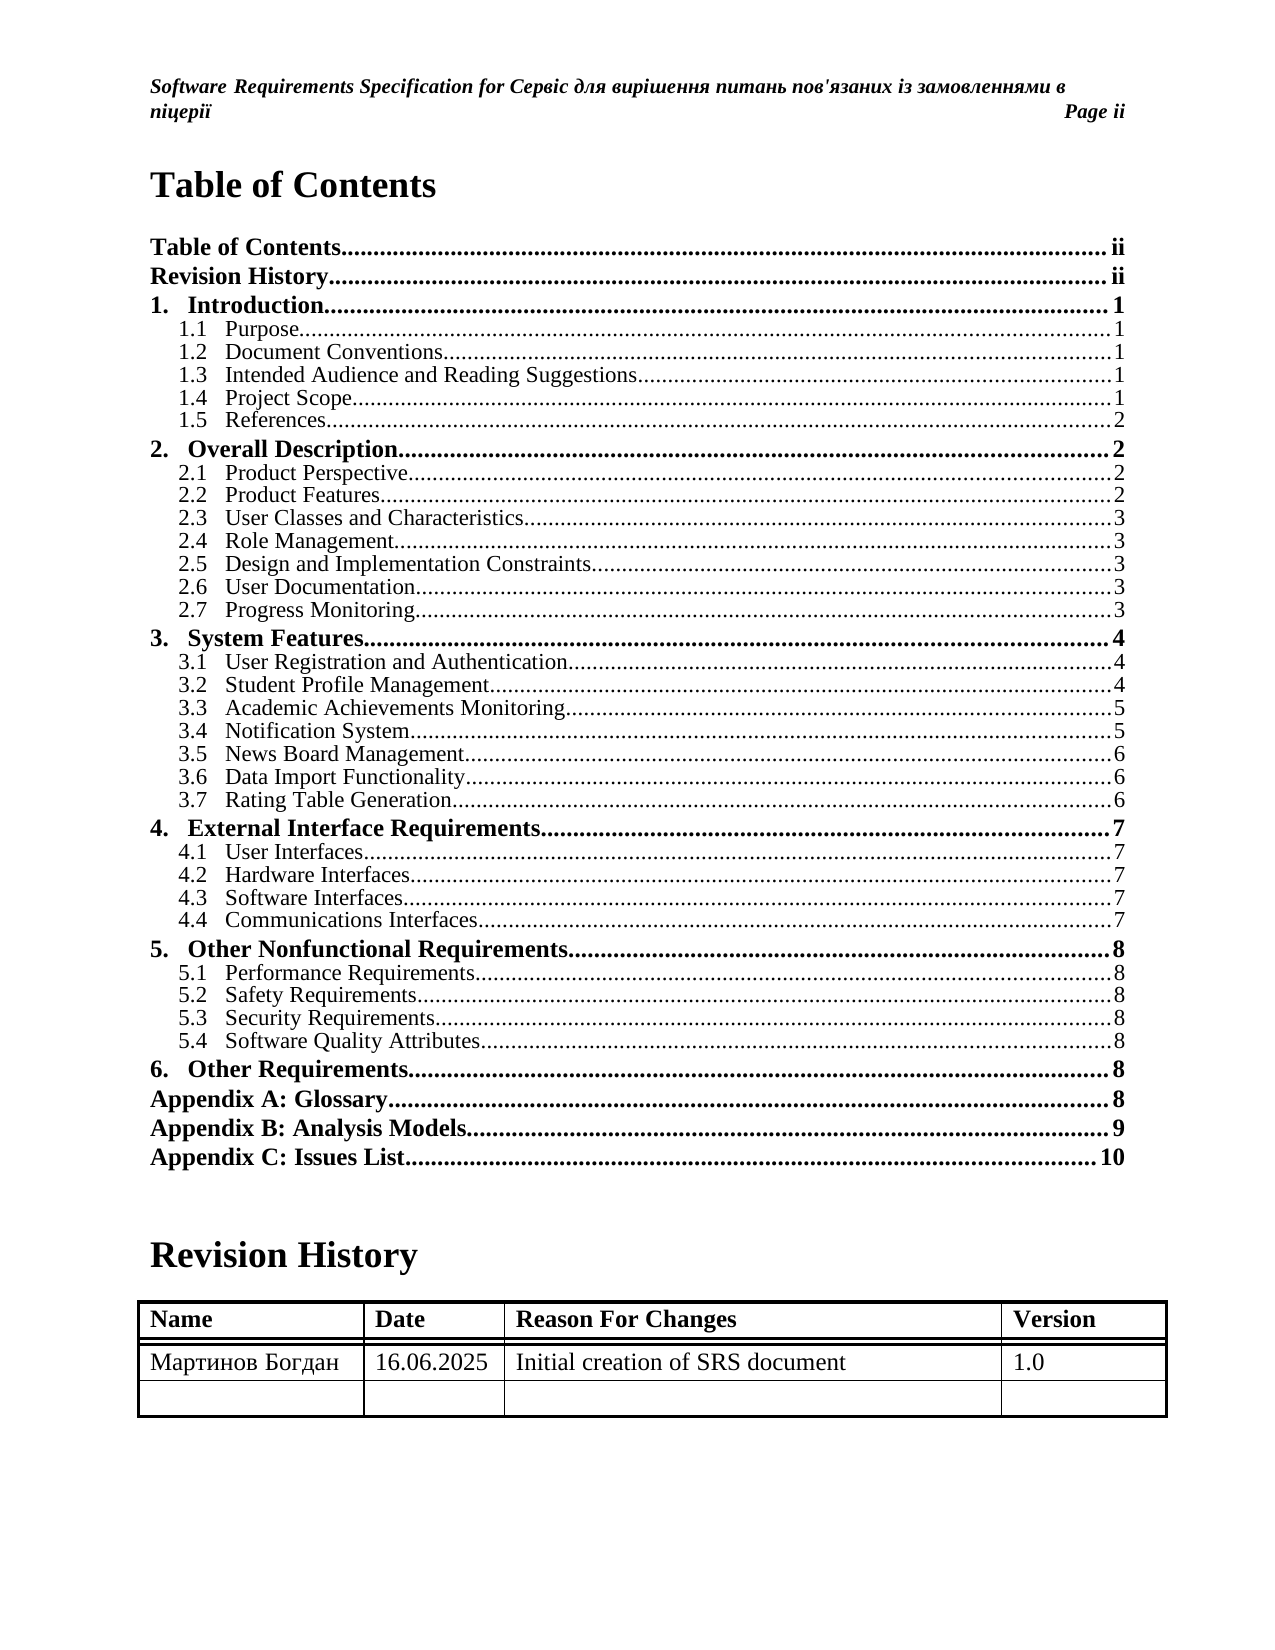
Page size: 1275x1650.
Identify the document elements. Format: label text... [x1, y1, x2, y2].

table_cell 1.0 [1002, 1346, 1165, 1379]
text 2.4 Role Management 3 [178, 530, 1125, 553]
text 6. Other Requirements 8 [150, 1059, 1125, 1082]
text 5. Other Nonfunctional Requirements 8 [150, 939, 1125, 962]
table_header Reason For Changes [505, 1304, 1001, 1337]
text 4.1 User Interfaces 7 [178, 841, 1125, 864]
text 5.4 Software Quality Attributes 8 [178, 1030, 1125, 1053]
table_cell [505, 1381, 1001, 1414]
text 5.2 Safety Requirements 8 [178, 984, 1125, 1007]
text 2.2 Product Features 2 [178, 484, 1125, 507]
text 4.2 Hardware Interfaces 7 [178, 864, 1125, 887]
text 1.4 Project Scope 1 [178, 387, 1125, 409]
text 1. Introduction 1 [150, 295, 1125, 318]
text 3.4 Notification System 5 [178, 720, 1125, 743]
text Revision History [150, 1232, 1125, 1275]
text 3.6 Data Import Functionality 6 [178, 766, 1125, 789]
text 2.7 Progress Monitoring 3 [178, 599, 1125, 622]
table_header Name [140, 1304, 363, 1337]
table_cell Initial creation of SRS document [505, 1346, 1001, 1379]
text 3.5 News Board Management 6 [178, 743, 1125, 766]
table_cell [1002, 1381, 1165, 1414]
text Appendix B: Analysis Models 9 [150, 1118, 1125, 1141]
text Appendix C: Issues List 10 [150, 1147, 1125, 1170]
text 4. External Interface Requirements 7 [150, 818, 1125, 841]
text 4.4 Communications Interfaces 7 [178, 909, 1125, 932]
text 2.3 User Classes and Characteristics 3 [178, 507, 1125, 530]
text 1.2 Document Conventions 1 [178, 341, 1125, 364]
text 3.3 Academic Achievements Monitoring 5 [178, 697, 1125, 720]
text 2.6 User Documentation 3 [178, 576, 1125, 599]
text 5.1 Performance Requirements 8 [178, 962, 1125, 984]
text Revision History ii [150, 266, 1125, 289]
text 1.1 Purpose 1 [178, 318, 1125, 341]
text Table of Contents [150, 162, 1125, 205]
table_cell [365, 1381, 504, 1414]
text 3.7 Rating Table Generation 6 [178, 789, 1125, 812]
text 2.5 Design and Implementation Constraints 3 [178, 553, 1125, 576]
text 2.1 Product Perspective 2 [178, 462, 1125, 484]
table_cell Мартинов Богдан [140, 1346, 363, 1379]
text 2. Overall Description 2 [150, 439, 1125, 462]
table_header Date [365, 1304, 504, 1337]
table_cell [140, 1381, 363, 1414]
text Appendix A: Glossary 8 [150, 1089, 1125, 1112]
text 3.2 Student Profile Management 4 [178, 674, 1125, 697]
text Table of Contents ii [150, 237, 1125, 259]
table_cell 16.06.2025 [365, 1346, 504, 1379]
table_header Version [1002, 1304, 1165, 1337]
text 3.1 User Registration and Authentication 4 [178, 651, 1125, 674]
text 4.3 Software Interfaces 7 [178, 887, 1125, 909]
text 5.3 Security Requirements 8 [178, 1007, 1125, 1030]
text 1.3 Intended Audience and Reading Suggestions 1 [178, 364, 1125, 387]
text 3. System Features 4 [150, 628, 1125, 651]
text 1.5 References 2 [178, 409, 1125, 432]
